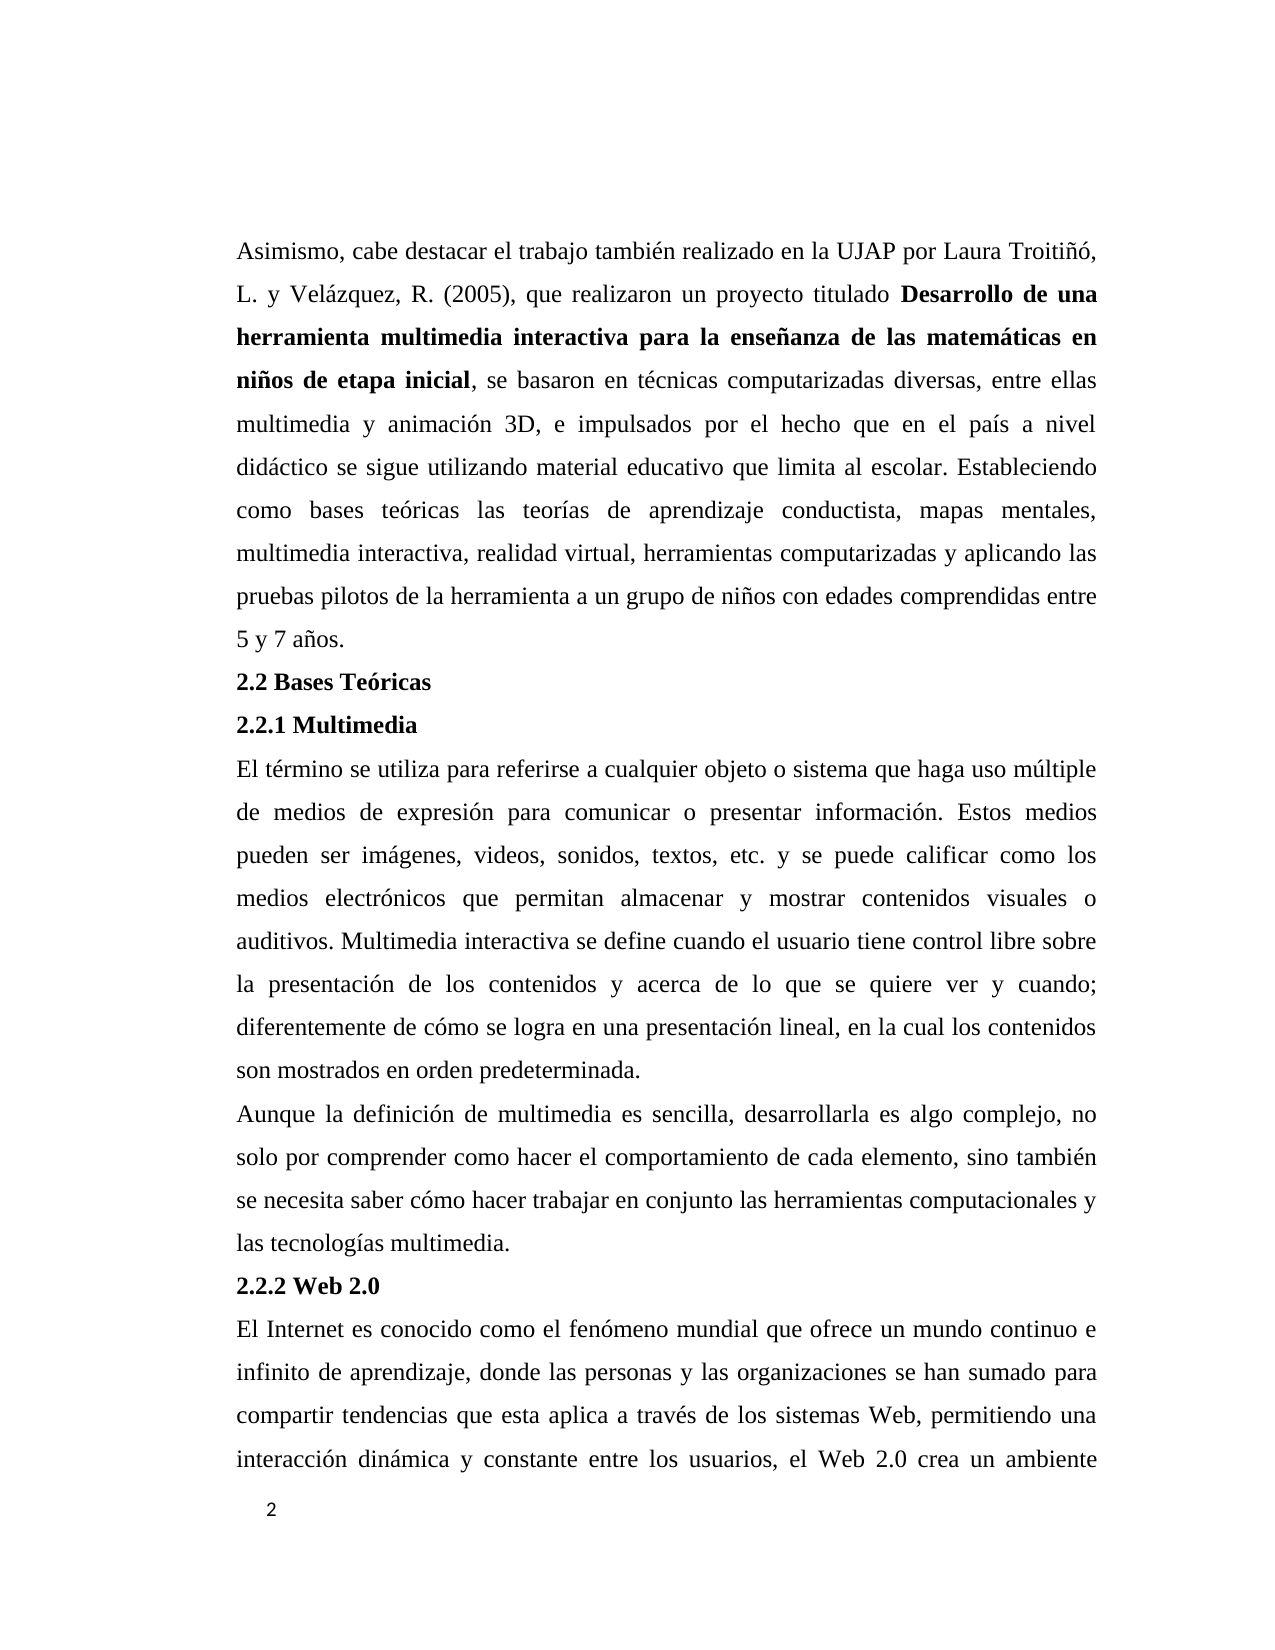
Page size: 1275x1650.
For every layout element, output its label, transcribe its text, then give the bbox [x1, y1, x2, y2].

text 2.2 Bases Teóricas [236, 667, 1098, 696]
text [236, 1314, 1098, 1472]
text Asimismo, cabe destacar el trabajo también realizado en la UJAP por Laura Troitiñó, L. y Velázquez, R. (2005), que realizaron un proyecto titulado Desarrollo de una herramienta multimedia interactiva para la enseñanza de las matemáticas en niños de etapa inicial, se basaron en técnicas computarizadas diversas, entre ellas multimedia y animación 3D, e impulsados por el hecho que en el país a nivel didáctico se sigue utilizando material educativo que limita al escolar. Estableciendo como bases teóricas las teorías de aprendizaje conductista, mapas mentales, multimedia interactiva, realidad virtual, herramientas computarizadas y aplicando las pruebas pilotos de la herramienta a un grupo de niños con edades comprendidas entre 5 y 7 años. [236, 236, 1098, 653]
text 2.2.1 Multimedia [236, 711, 1098, 739]
text 2.2.2 Web 2.0 [236, 1271, 1098, 1300]
text El término se utiliza para referirse a cualquier objeto o sistema que haga uso múltiple de medios de expresión para comunicar o presentar información. Estos medios pueden ser imágenes, videos, sonidos, textos, etc. y se puede calificar como los medios electrónicos que permitan almacenar y mostrar contenidos visuales o auditivos. Multimedia interactiva se define cuando el usuario tiene control libre sobre la presentación de los contenidos y acerca de lo que se quiere ver y cuando; diferentemente de cómo se logra en una presentación lineal, en la cual los contenidos son mostrados en orden predeterminada. [236, 754, 1098, 1084]
text Aunque la definición de multimedia es sencilla, desarrollarla es algo complejo, no solo por comprender como hacer el comportamiento de cada elemento, sino también se necesita saber cómo hacer trabajar en conjunto las herramientas computacionales y las tecnologías multimedia. [236, 1099, 1098, 1257]
